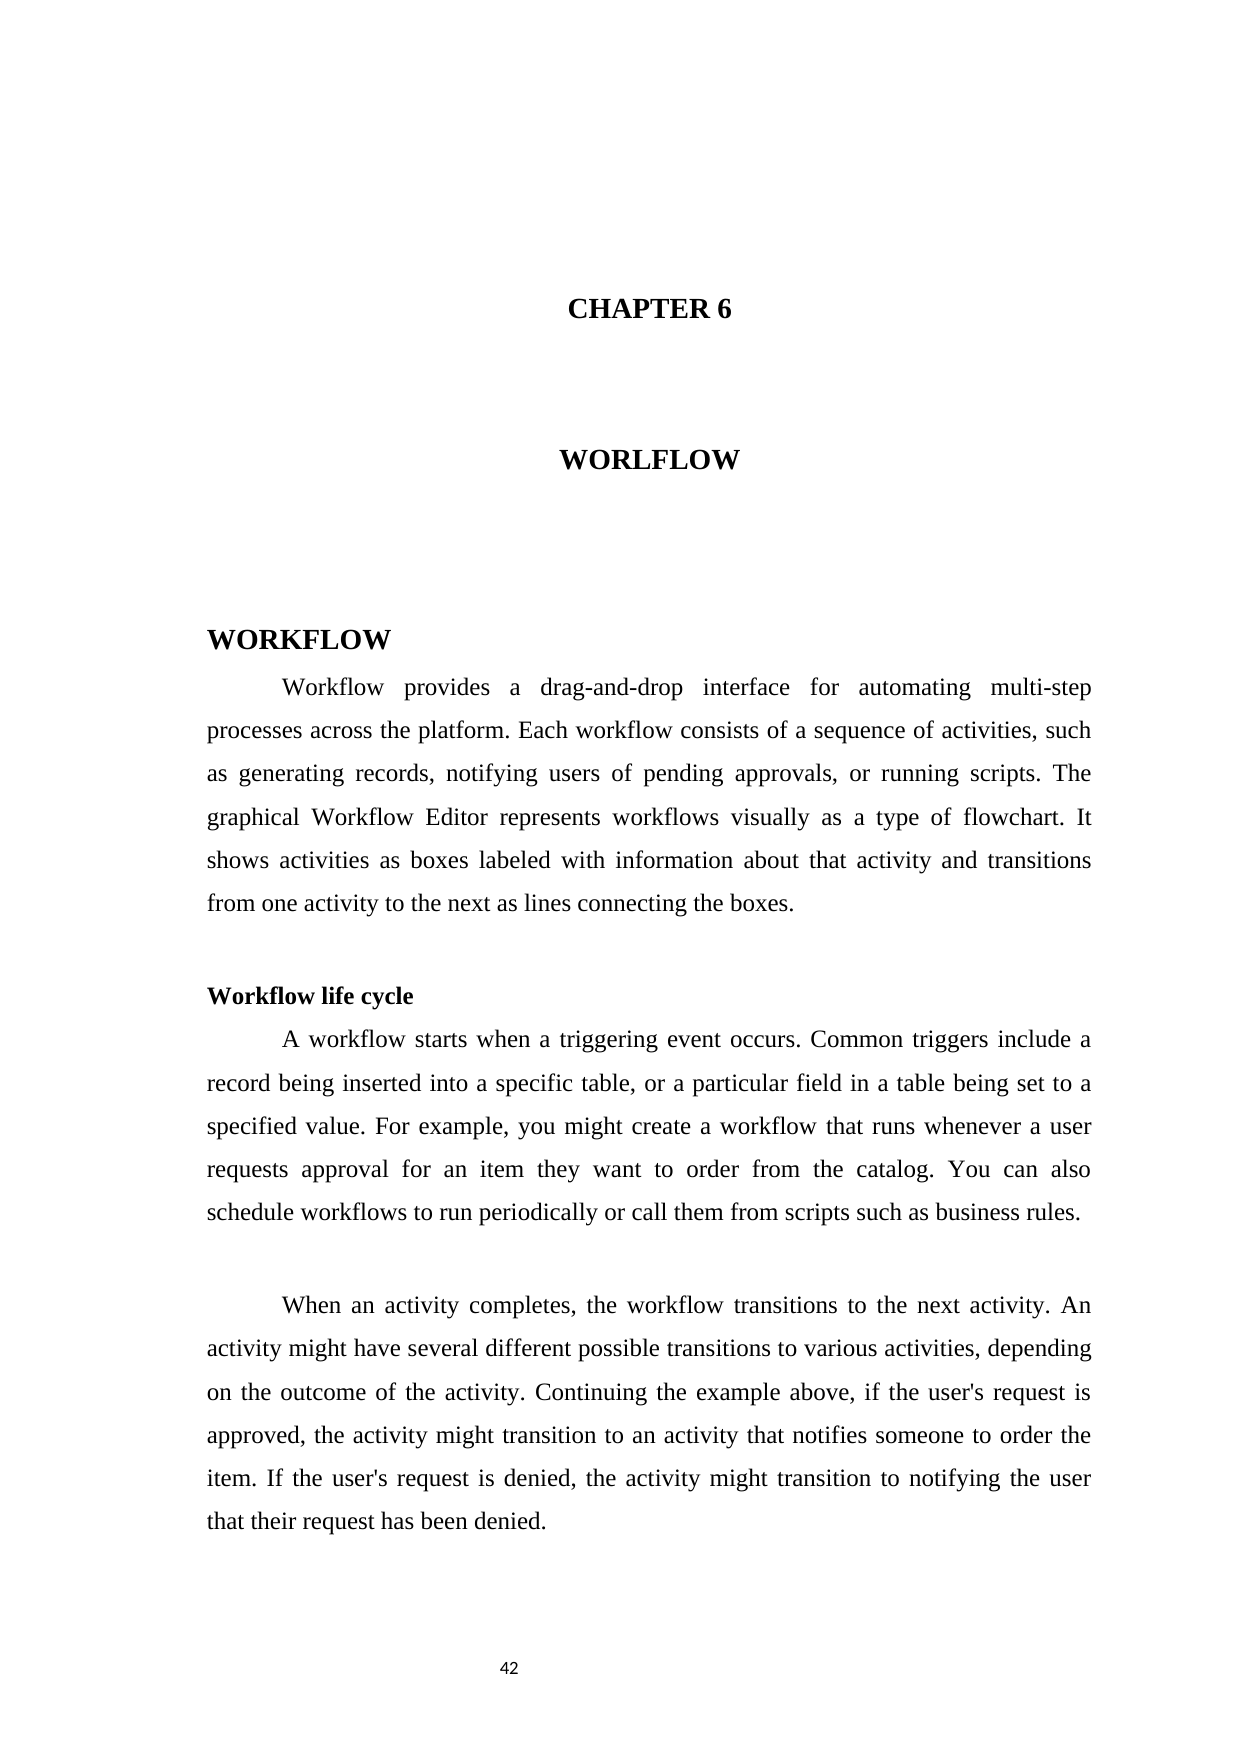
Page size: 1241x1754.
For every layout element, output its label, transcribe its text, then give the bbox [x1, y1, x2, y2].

text CHAPTER 6 [207, 291, 1093, 325]
text When an activity completes, the workflow transitions to the next activity. An activity might have several different possible transitions to various activities, depending on the outcome of the activity. Continuing the example above, if the user's request is approved, the activity might transition to an activity that notifies someone to order the item. If the user's request is denied, the activity might transition to notifying the user that their request has been denied. [207, 1290, 1093, 1535]
text Workflow life cycle [207, 981, 1093, 1010]
text A workflow starts when a triggering event occurs. Common triggers include a record being inserted into a specific table, or a particular field in a table being set to a specified value. For example, you might create a workflow that runs whenever a user requests approval for an item they want to order from the catalog. You can also schedule workflows to run periodically or call them from scripts such as business rules. [207, 1024, 1093, 1226]
text Workflow provides a drag-and-drop interface for automating multi-step processes across the platform. Each workflow consists of a sequence of activities, such as generating records, notifying users of pending approvals, or running scripts. The graphical Workflow Editor represents workflows visually as a type of flowchart. It shows activities as boxes labeled with information about that activity and transitions from one activity to the next as lines connecting the boxes. [207, 672, 1093, 917]
text WORLFLOW [207, 442, 1093, 476]
text WORKFLOW [207, 622, 1093, 656]
